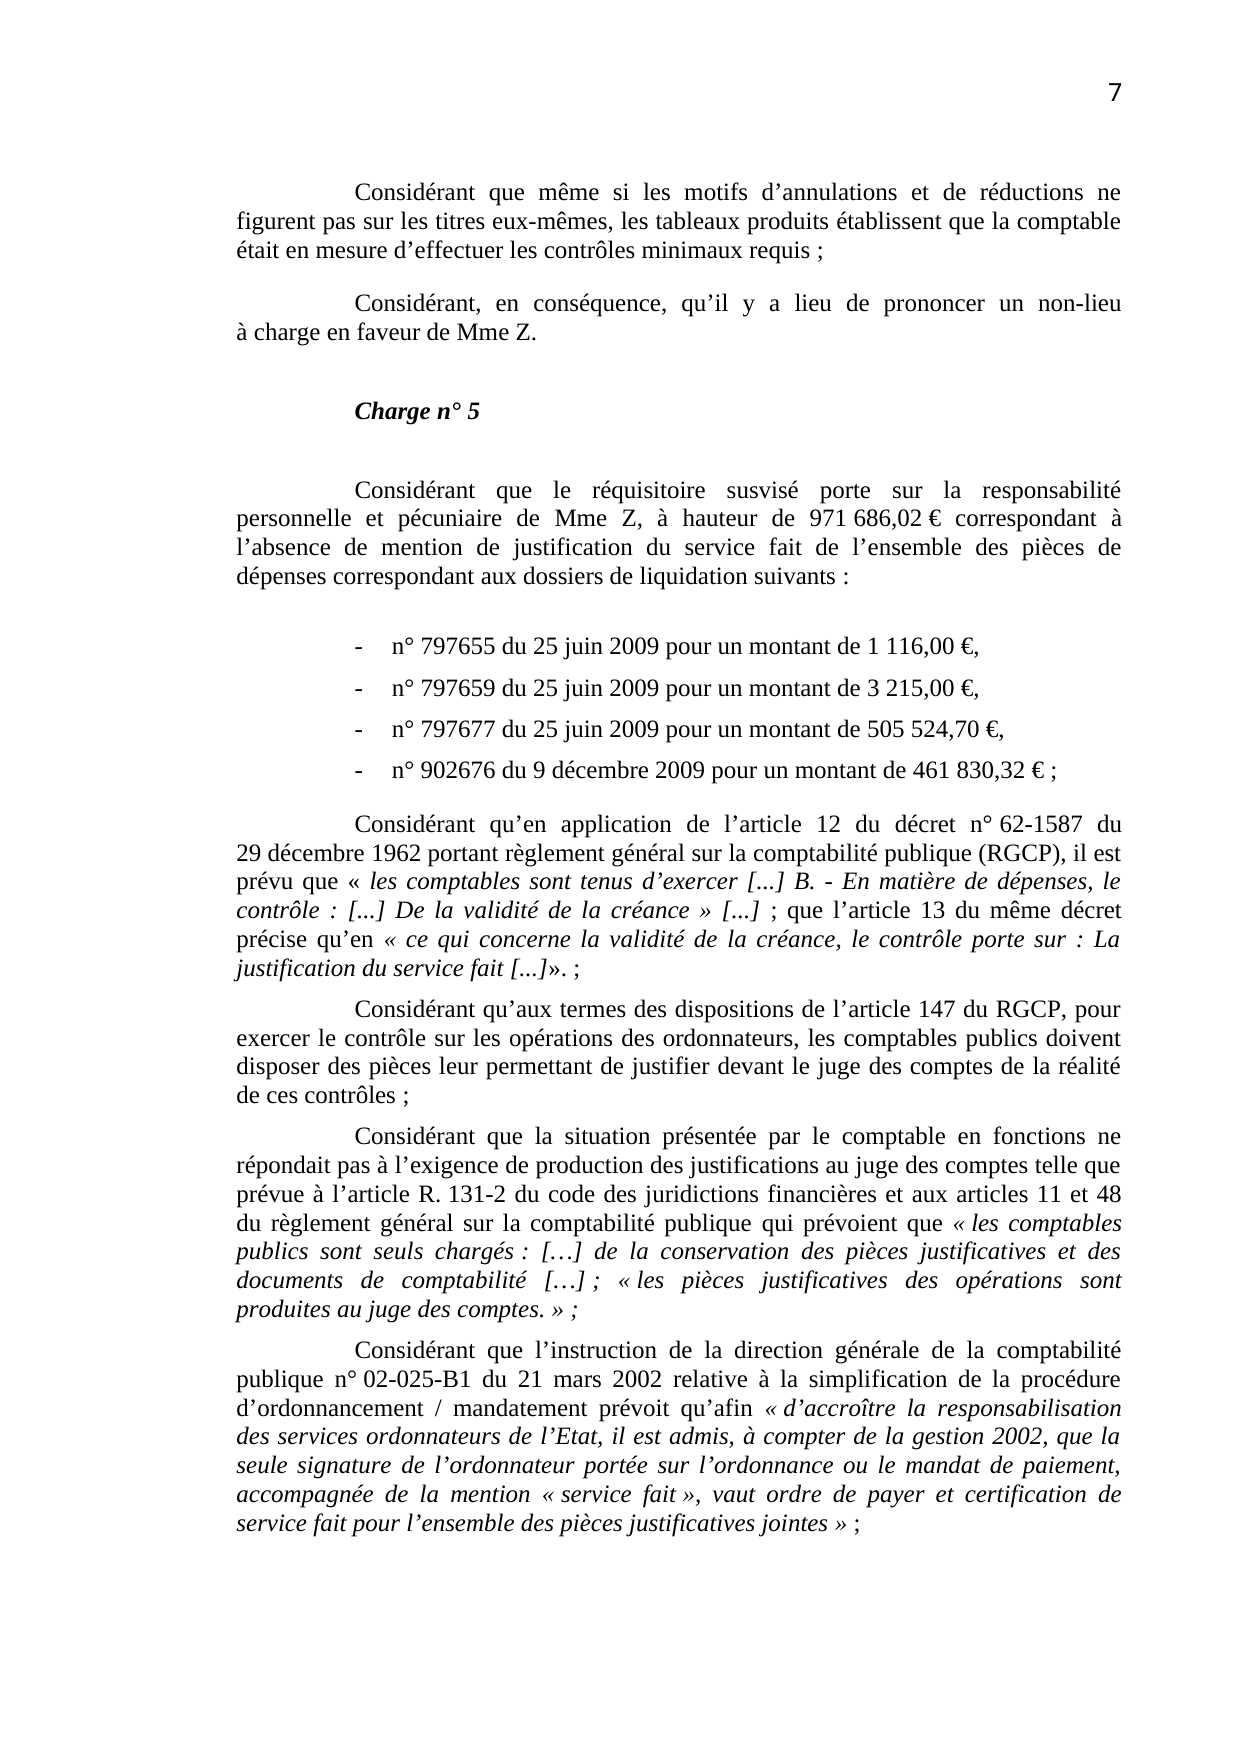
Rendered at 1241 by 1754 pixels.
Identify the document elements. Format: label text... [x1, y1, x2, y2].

text Considérant que même si les motifs d’annulations et de réductions ne figurent pas sur les titres eux-mêmes, les tableaux produits établissent que la comptable était en mesure d’effectuer les contrôles minimaux requis ; [236, 177, 1122, 263]
text Considérant que l’instruction de la direction générale de la comptabilité publique n° 02-025-B1 du 21 mars 2002 relative à la simplification de la procédure d’ordonnancement / mandatement prévoit qu’afin « d’accroître la responsabilisation des services ordonnateurs de l’Etat, il est admis, à compter de la gestion 2002, que la seule signature de l’ordonnateur portée sur l’ordonnance ou le mandat de paiement, accompagnée de la mention « service fait », vaut ordre de payer et certification de service fait pour l’ensemble des pièces justificatives jointes » ; [236, 1335, 1122, 1536]
text Considérant qu’aux termes des dispositions de l’article 147 du RGCP, pour exercer le contrôle sur les opérations des ordonnateurs, les comptables publics doivent disposer des pièces leur permettant de justifier devant le juge des comptes de la réalité de ces contrôles ; [236, 994, 1122, 1109]
text Charge n° 5 [236, 396, 1122, 425]
list n° 797677 du 25 juin 2009 pour un montant de 505 524,70 €, [354, 714, 1122, 743]
list n° 902676 du 9 décembre 2009 pour un montant de 461 830,32 € ; [354, 755, 1122, 784]
list n° 797659 du 25 juin 2009 pour un montant de 3 215,00 €, [354, 673, 1122, 701]
list n° 797655 du 25 juin 2009 pour un montant de 1 116,00 €, [354, 631, 1122, 660]
text Considérant que la situation présentée par le comptable en fonctions ne répondait pas à l’exigence de production des justifications au juge des comptes telle que prévue à l’article R. 131-2 du code des juridictions financières et aux articles 11 et 48 du règlement général sur la comptabilité publique qui prévoient que « les comptables publics sont seuls chargés : […] de la conservation des pièces justificatives et des documents de comptabilité […] ; « les pièces justificatives des opérations sont produites au juge des comptes. » ; [236, 1121, 1122, 1323]
text Considérant que le réquisitoire susvisé porte sur la responsabilité personnelle et pécuniaire de Mme Z, à hauteur de 971 686,02 € correspondant à l’absence de mention de justification du service fait de l’ensemble des pièces de dépenses correspondant aux dossiers de liquidation suivants : [236, 475, 1122, 590]
text Considérant qu’en application de l’article 12 du décret n° 62-1587 du 29 décembre 1962 portant règlement général sur la comptabilité publique (RGCP), il est prévu que « les comptables sont tenus d’exercer [...] B. - En matière de dépenses, le contrôle : [...] De la validité de la créance » [...] ; que l’article 13 du même décret précise qu’en « ce qui concerne la validité de la créance, le contrôle porte sur : La justification du service fait [...]». ; [236, 809, 1122, 981]
text Considérant, en conséquence, qu’il y a lieu de prononcer un non-lieu à charge en faveur de Mme Z. [236, 288, 1122, 346]
